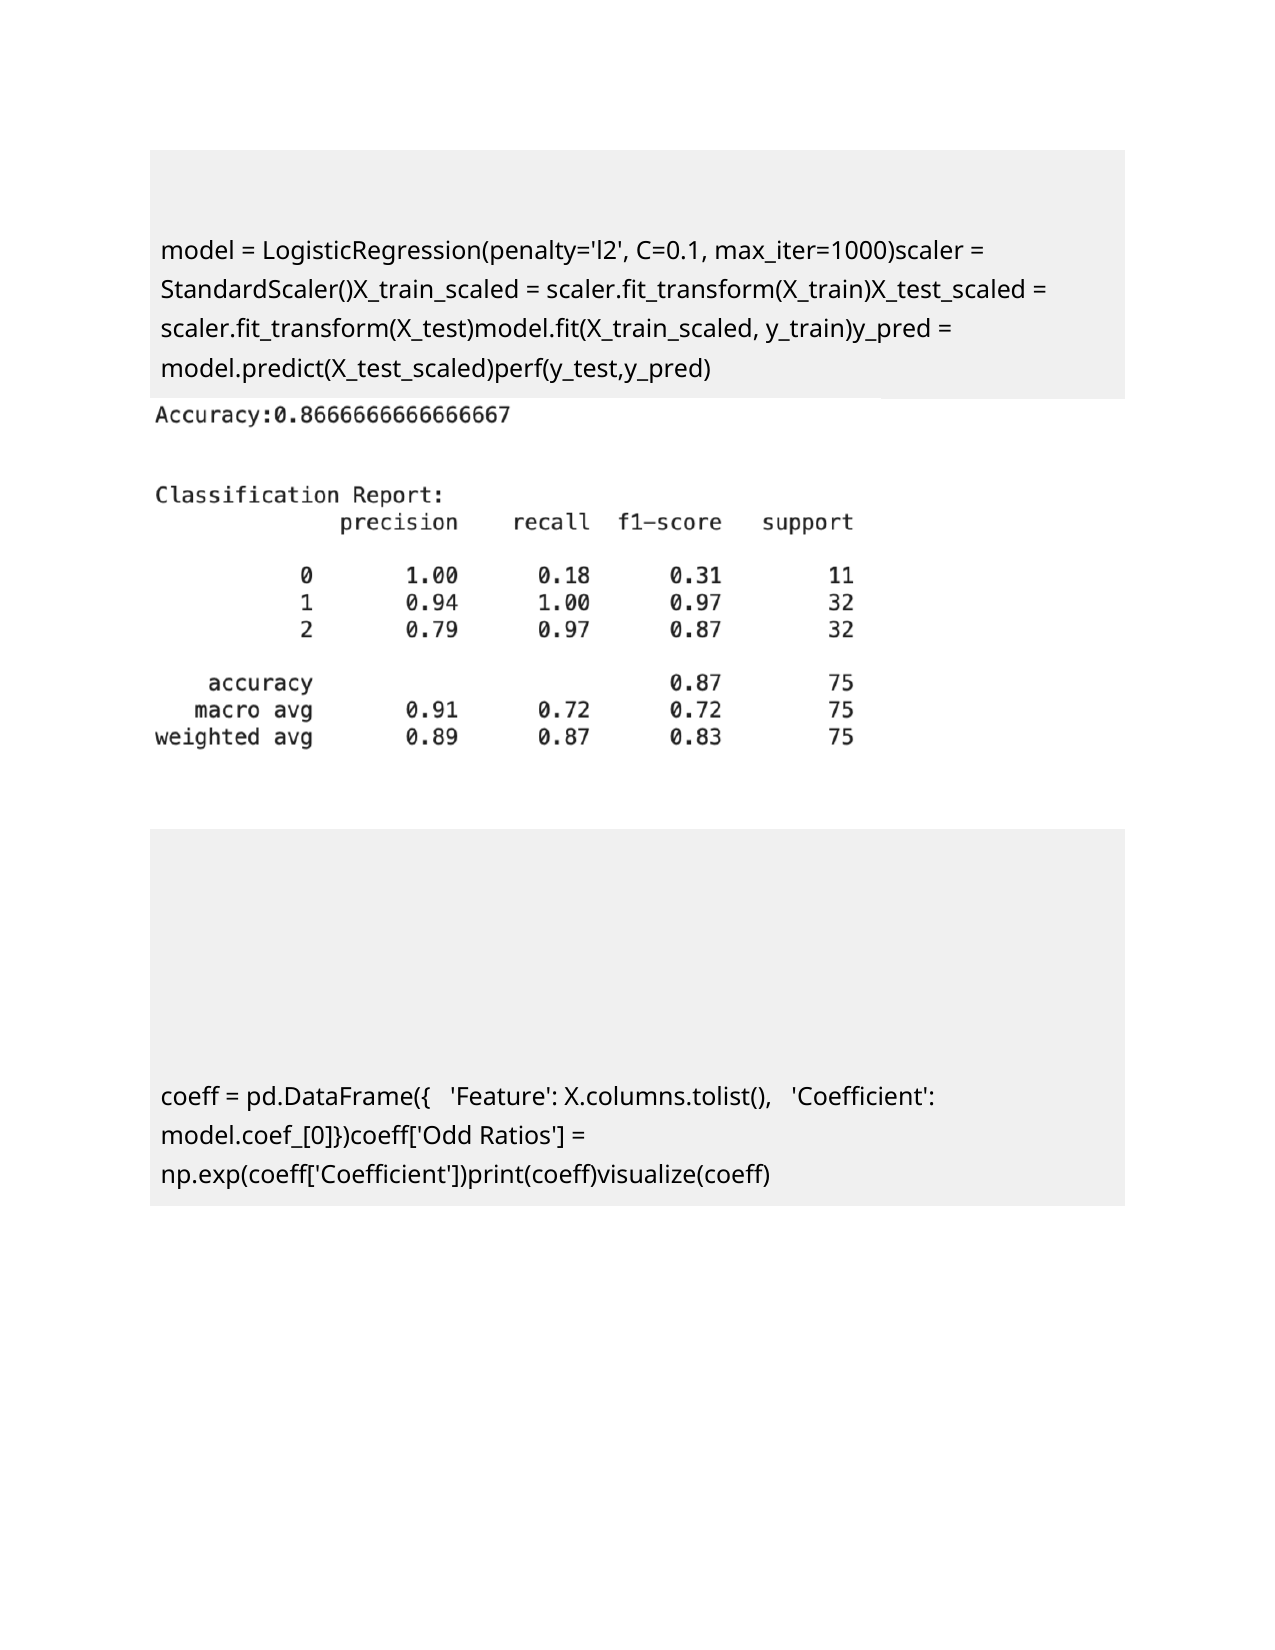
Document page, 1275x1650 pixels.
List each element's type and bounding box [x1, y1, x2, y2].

picture [150, 398, 881, 763]
